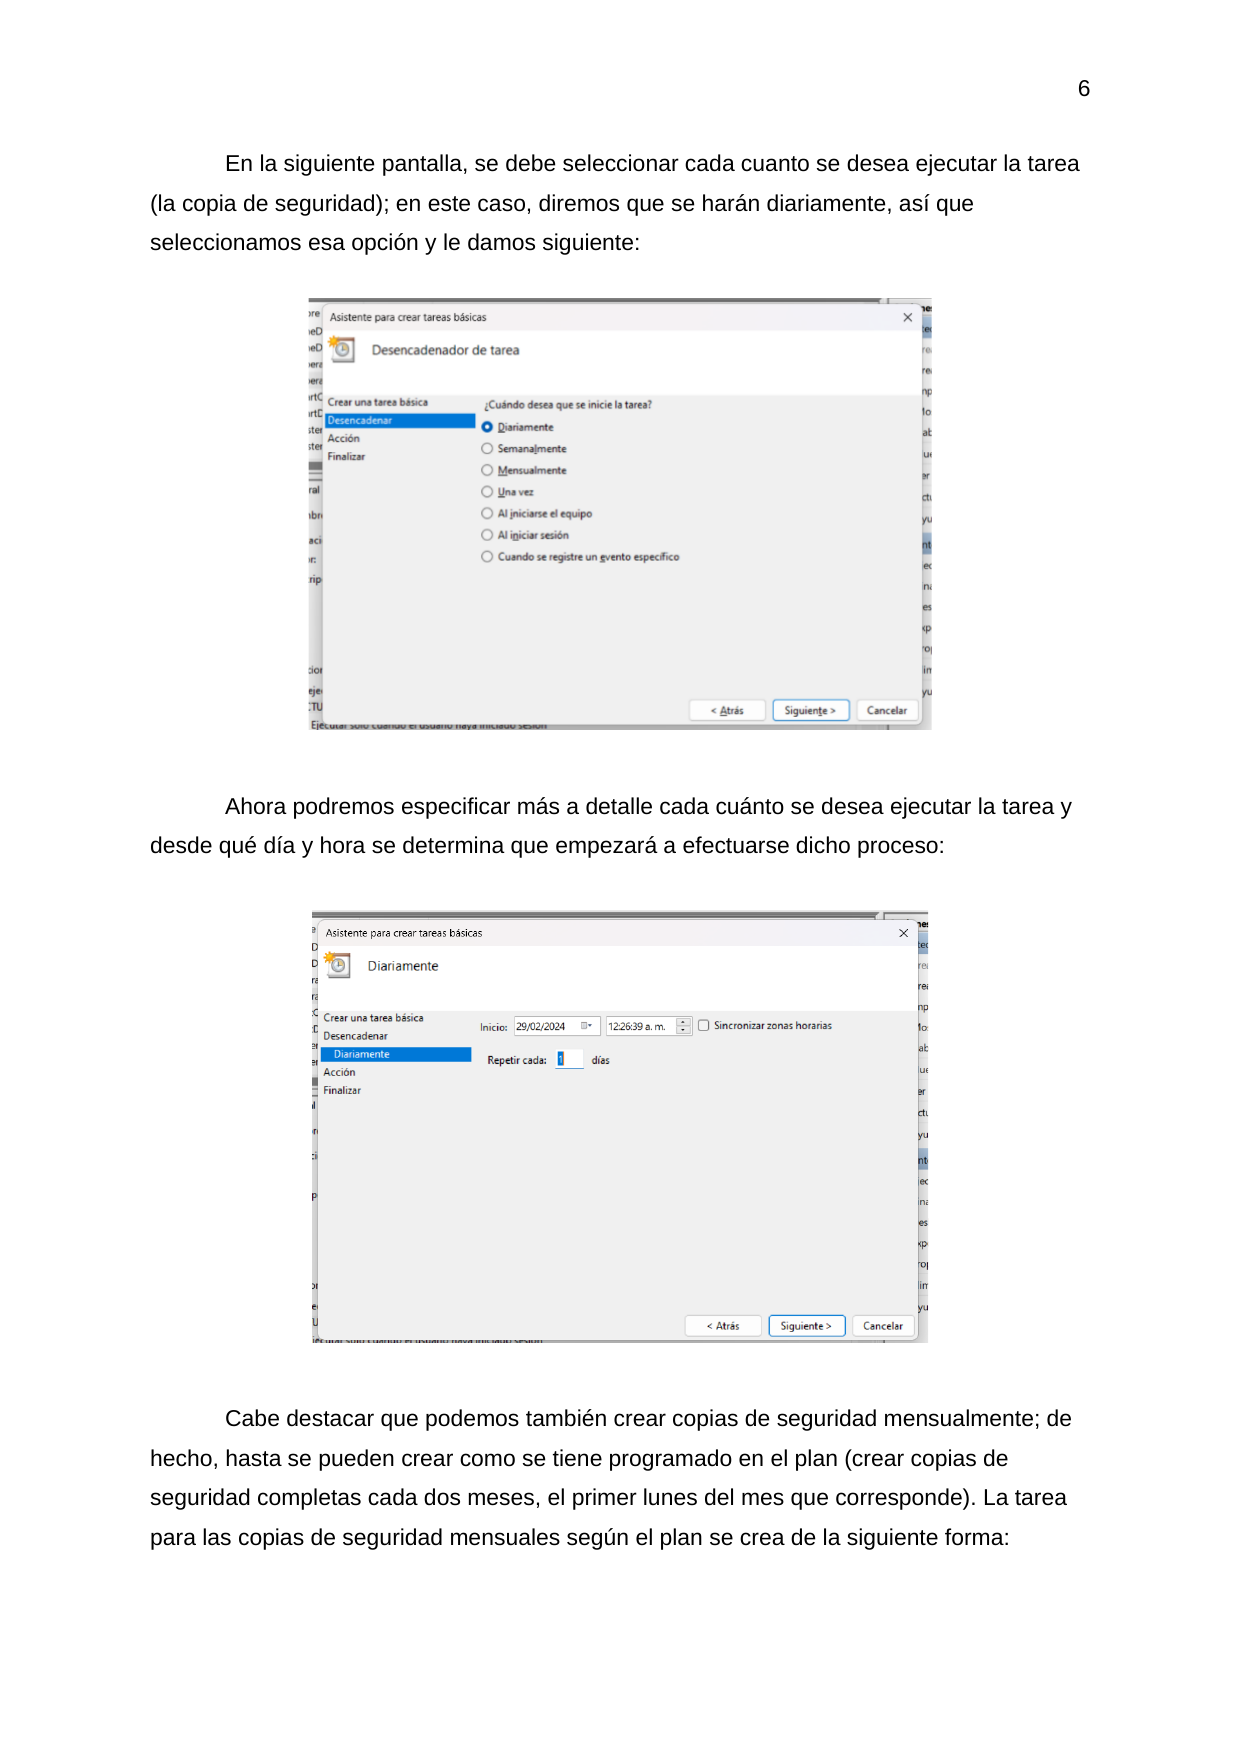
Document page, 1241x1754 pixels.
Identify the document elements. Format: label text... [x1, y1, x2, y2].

text En la siguiente pantalla, se debe seleccionar cada cuanto se desea ejecutar la tarea (la copia de seguridad); en este caso, diremos que se harán diariamente, así que seleccionamos esa opción y le damos siguiente: [150, 150, 1090, 255]
picture [312, 910, 929, 1343]
picture [308, 298, 932, 730]
